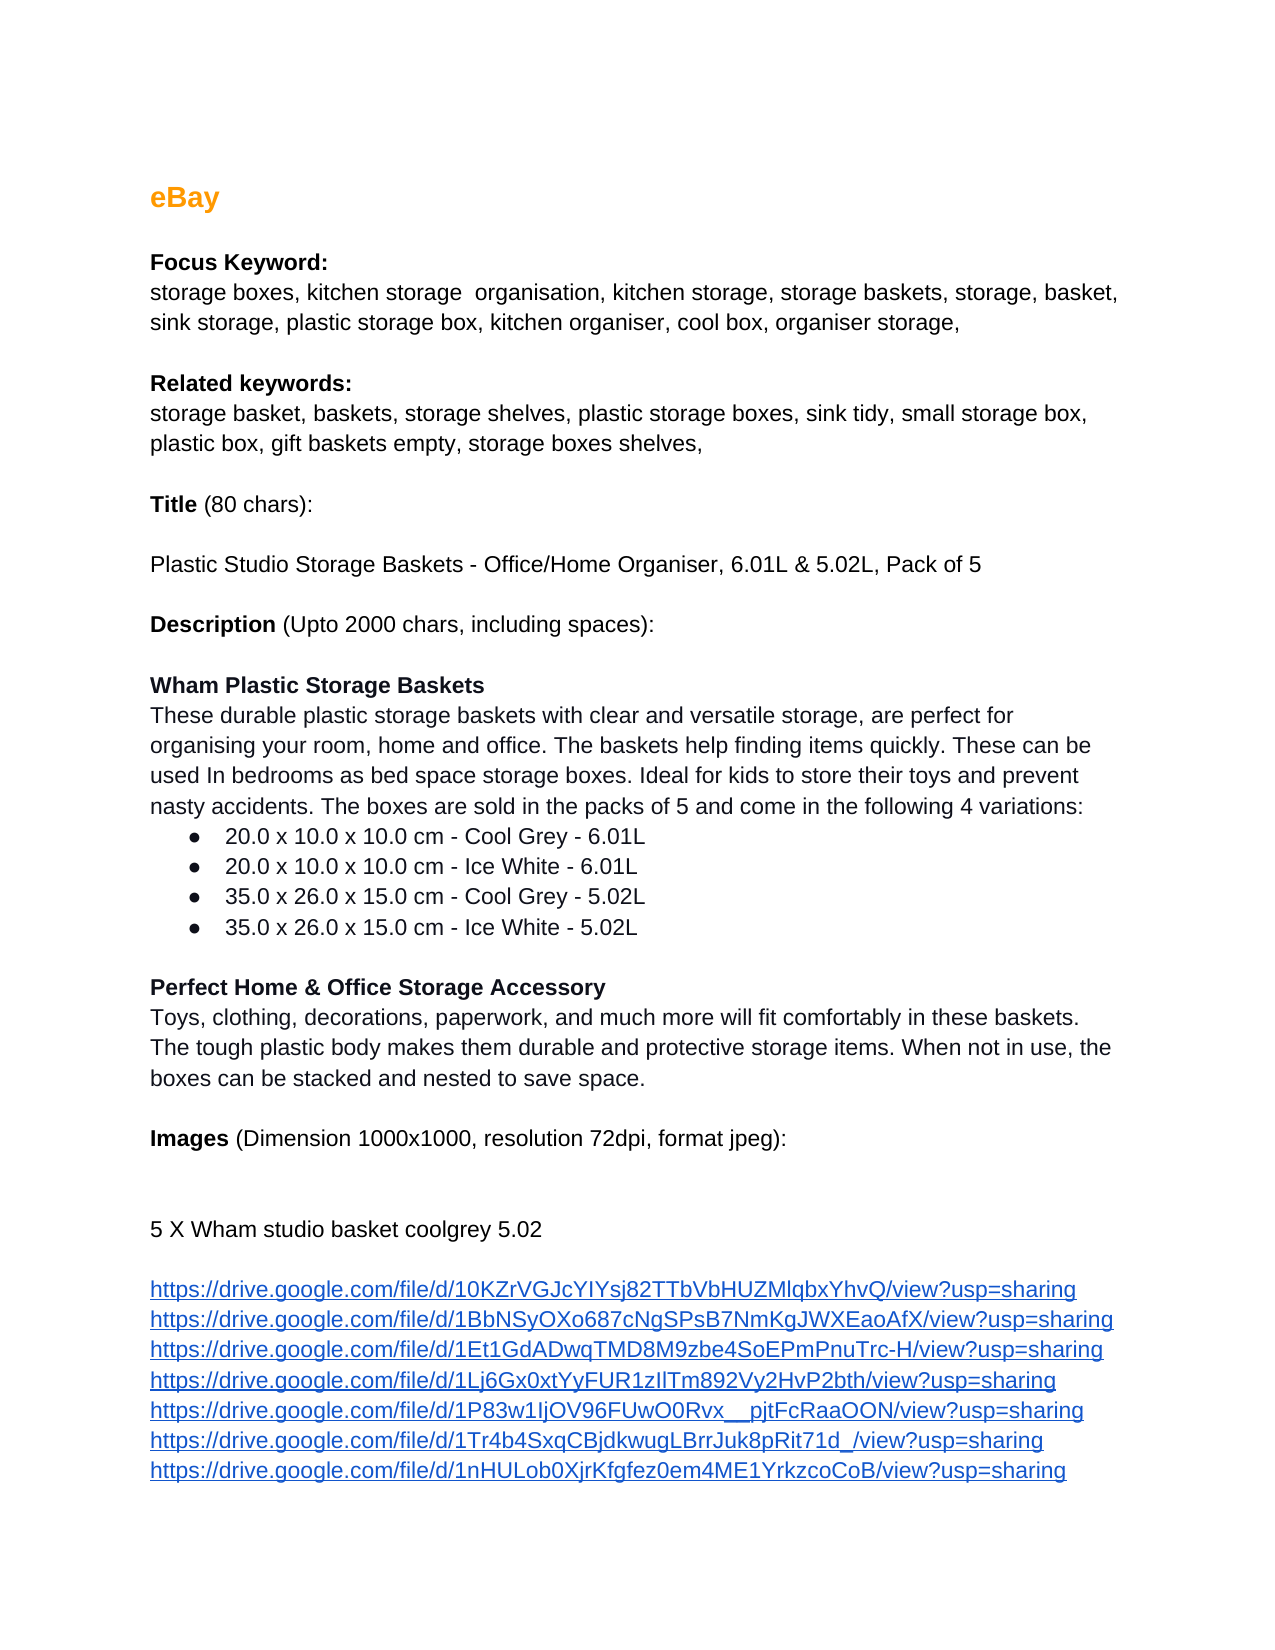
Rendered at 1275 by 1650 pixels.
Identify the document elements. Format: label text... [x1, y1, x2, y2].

text https://drive.google.com/file/d/1BbNSyOXo687cNgSPsB7NmKgJWXEaoAfX/view?usp=sharing [150, 1306, 1125, 1333]
text Description (Upto 2000 chars, including spaces): [150, 611, 1125, 638]
text Images (Dimension 1000x1000, resolution 72dpi, format jpeg): [150, 1125, 1125, 1151]
text Related keywords: [150, 370, 1125, 396]
text Focus Keyword: [150, 249, 1125, 275]
text https://drive.google.com/file/d/1Et1GdADwqTMD8M9zbe4SoEPmPnuTrc-H/view?usp=sharing [150, 1336, 1125, 1363]
text https://drive.google.com/file/d/1nHULob0XjrKfgfez0em4ME1YrkzcoCoB/view?usp=sharing [150, 1457, 1125, 1484]
text https://drive.google.com/file/d/1Tr4b4SxqCBjdkwugLBrrJuk8pRit71d_/view?usp=sharing [150, 1427, 1125, 1453]
text Plastic Studio Storage Baskets - Office/Home Organiser, 6.01L & 5.02L, Pack of 5 [150, 551, 1125, 577]
text 5 X Wham studio basket coolgrey 5.02 [150, 1216, 1125, 1242]
text Title (80 chars): [150, 491, 1125, 517]
text https://drive.google.com/file/d/1P83w1IjOV96FUwO0Rvx__pjtFcRaaOON/view?usp=sharing [150, 1397, 1125, 1423]
list 20.0 x 10.0 x 10.0 cm - Cool Grey - 6.01L [187, 823, 1125, 849]
list 35.0 x 26.0 x 15.0 cm - Ice White - 5.02L [187, 913, 1125, 940]
text storage basket, baskets, storage shelves, plastic storage boxes, sink tidy, small storage box, plastic box, gift baskets empty, storage boxes shelves, [150, 400, 1125, 457]
text https://drive.google.com/file/d/1Lj6Gx0xtYyFUR1zIlTm892Vy2HvP2bth/view?usp=sharing [150, 1367, 1125, 1393]
text https://drive.google.com/file/d/10KZrVGJcYIYsj82TTbVbHUZMlqbxYhvQ/view?usp=sharing [150, 1276, 1125, 1302]
text Wham Plastic Storage Baskets [150, 672, 1125, 698]
list 20.0 x 10.0 x 10.0 cm - Ice White - 6.01L [187, 853, 1125, 879]
list 35.0 x 26.0 x 15.0 cm - Cool Grey - 5.02L [187, 883, 1125, 910]
text storage boxes, kitchen storage organisation, kitchen storage, storage baskets, storage, basket, sink storage, plastic storage box, kitchen organiser, cool box, organiser storage, [150, 279, 1125, 336]
text These durable plastic storage baskets with clear and versatile storage, are perfect for organising your room, home and office. The baskets help finding items quickly. These can be used In bedrooms as bed space storage boxes. Ideal for kids to store their toys and prevent nasty accidents. The boxes are sold in the packs of 5 and come in the following 4 variations: [150, 702, 1125, 819]
text Toys, clothing, decorations, paperwork, and much more will fit comfortably in these baskets. The tough plastic body makes them durable and protective storage items. When not in use, the boxes can be stacked and nested to save space. [150, 1004, 1125, 1091]
text eBay [150, 180, 1125, 214]
text Perfect Home & Office Storage Accessory [150, 974, 1125, 1000]
